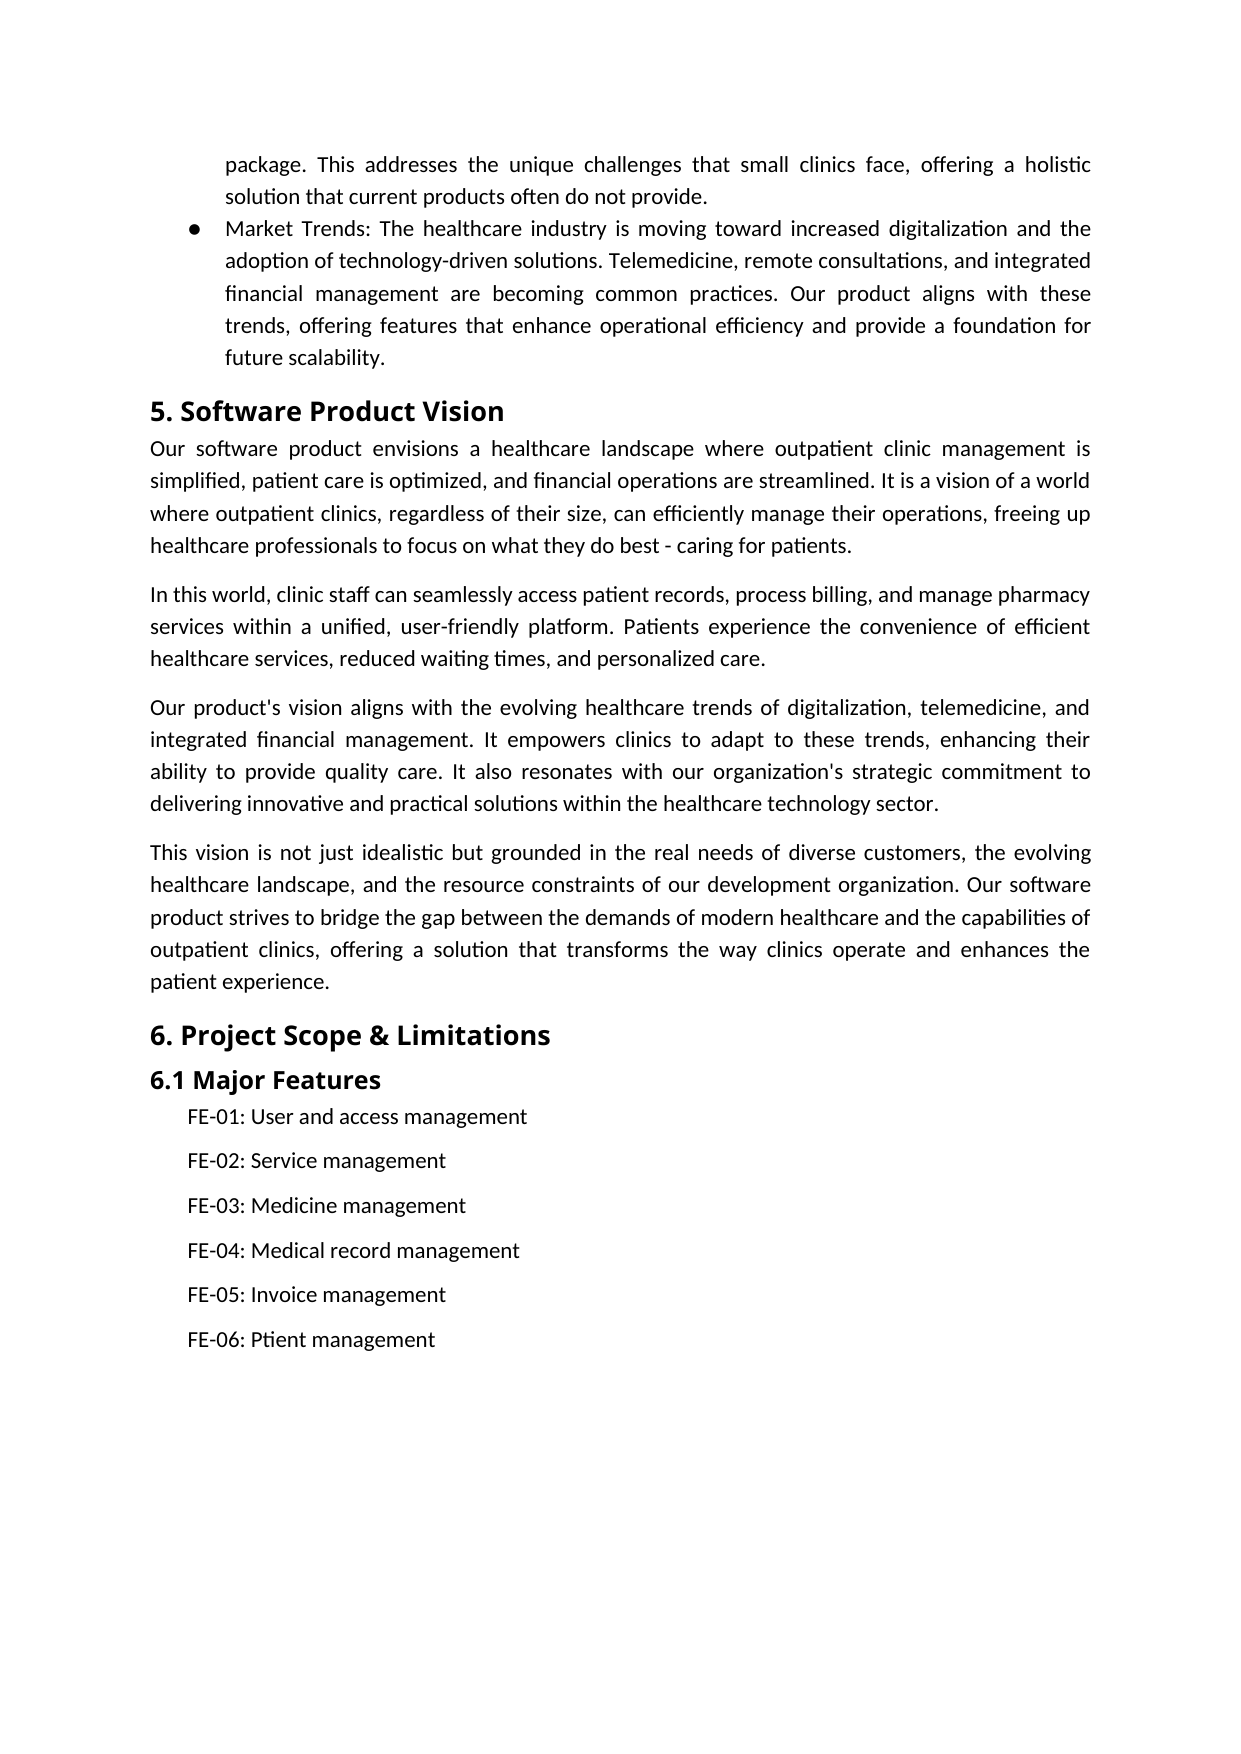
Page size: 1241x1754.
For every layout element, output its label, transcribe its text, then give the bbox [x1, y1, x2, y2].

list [187, 150, 1093, 210]
subtitle 6.1 Major Features [150, 1063, 1093, 1097]
subtitle 6. Project Scope & Limitations [150, 1016, 1093, 1053]
text This vision is not just idealistic but grounded in the real needs of diverse customers, the evolving healthcare landscape, and the resource constraints of our development organization. Our software product strives to bridge the gap between the demands of modern healthcare and the capabilities of outpatient clinics, offering a solution that transforms the way clinics operate and enhances the patient experience. [150, 838, 1093, 995]
text In this world, clinic staff can seamlessly access patient records, process billing, and manage pharmacy services within a unified, user-friendly platform. Patients experience the convenience of efficient healthcare services, reduced waiting times, and personalized care. [150, 580, 1093, 672]
list FE-04: Medical record management [187, 1236, 1093, 1264]
list FE-06: Ptient management [187, 1325, 1093, 1353]
list FE-01: User and access management [187, 1102, 1093, 1130]
list FE-02: Service management [187, 1146, 1093, 1174]
text Our software product envisions a healthcare landscape where outpatient clinic management is simplified, patient care is optimized, and financial operations are streamlined. It is a vision of a world where outpatient clinics, regardless of their size, can efficiently manage their operations, freeing up healthcare professionals to focus on what they do best - caring for patients. [150, 434, 1093, 559]
list FE-05: Invoice management [187, 1281, 1093, 1308]
subtitle 5. Software Product Vision [150, 392, 1093, 429]
text Our product's vision aligns with the evolving healthcare trends of digitalization, telemedicine, and integrated financial management. It empowers clinics to adapt to these trends, enhancing their ability to provide quality care. It also resonates with our organization's strategic commitment to delivering innovative and practical solutions within the healthcare technology sector. [150, 693, 1093, 818]
list Market Trends: The healthcare industry is moving toward increased digitalization and the adoption of technology-driven solutions. Telemedicine, remote consultations, and integrated financial management are becoming common practices. Our product aligns with these trends, offering features that enhance operational efficiency and provide a foundation for future scalability. [187, 214, 1093, 371]
list FE-03: Medicine management [187, 1191, 1093, 1219]
